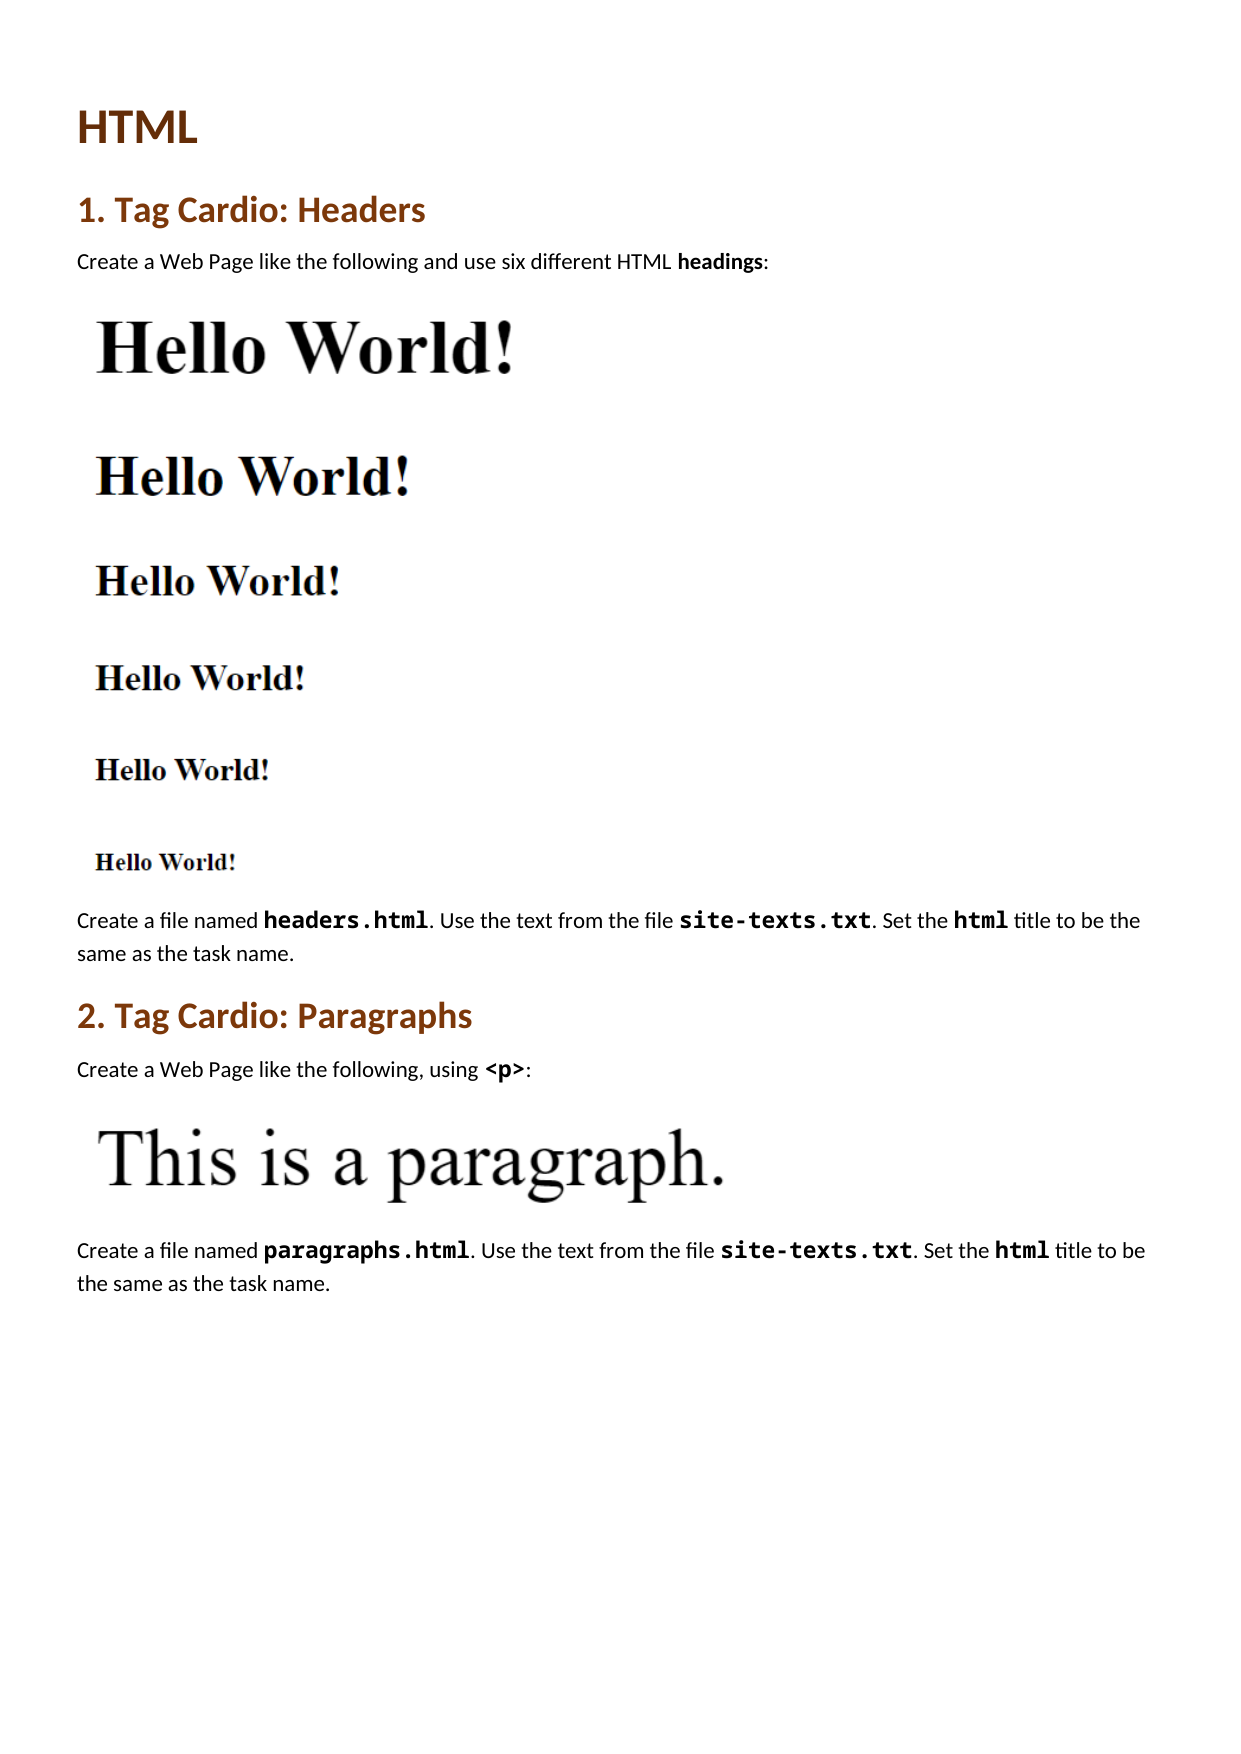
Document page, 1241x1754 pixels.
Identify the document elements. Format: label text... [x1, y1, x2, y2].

subtitle HTML [77, 95, 1163, 156]
picture [76, 292, 537, 887]
text Create a Web Page like the following, using <p>: [77, 1053, 1163, 1084]
text Create a file named paragraphs.html. Use the text from the file site-texts.txt. Set the html title to be the same as the task name. [77, 1234, 1163, 1298]
subtitle Tag Cardio: Paragraphs [77, 992, 1163, 1038]
picture [76, 1101, 756, 1218]
text Create a file named headers.html. Use the text from the file site-texts.txt. Set the html title to be the same as the task name. [77, 903, 1163, 967]
subtitle Tag Cardio: Headers [77, 186, 1163, 232]
text Create a Web Page like the following and use six different HTML headings: [77, 247, 1163, 275]
